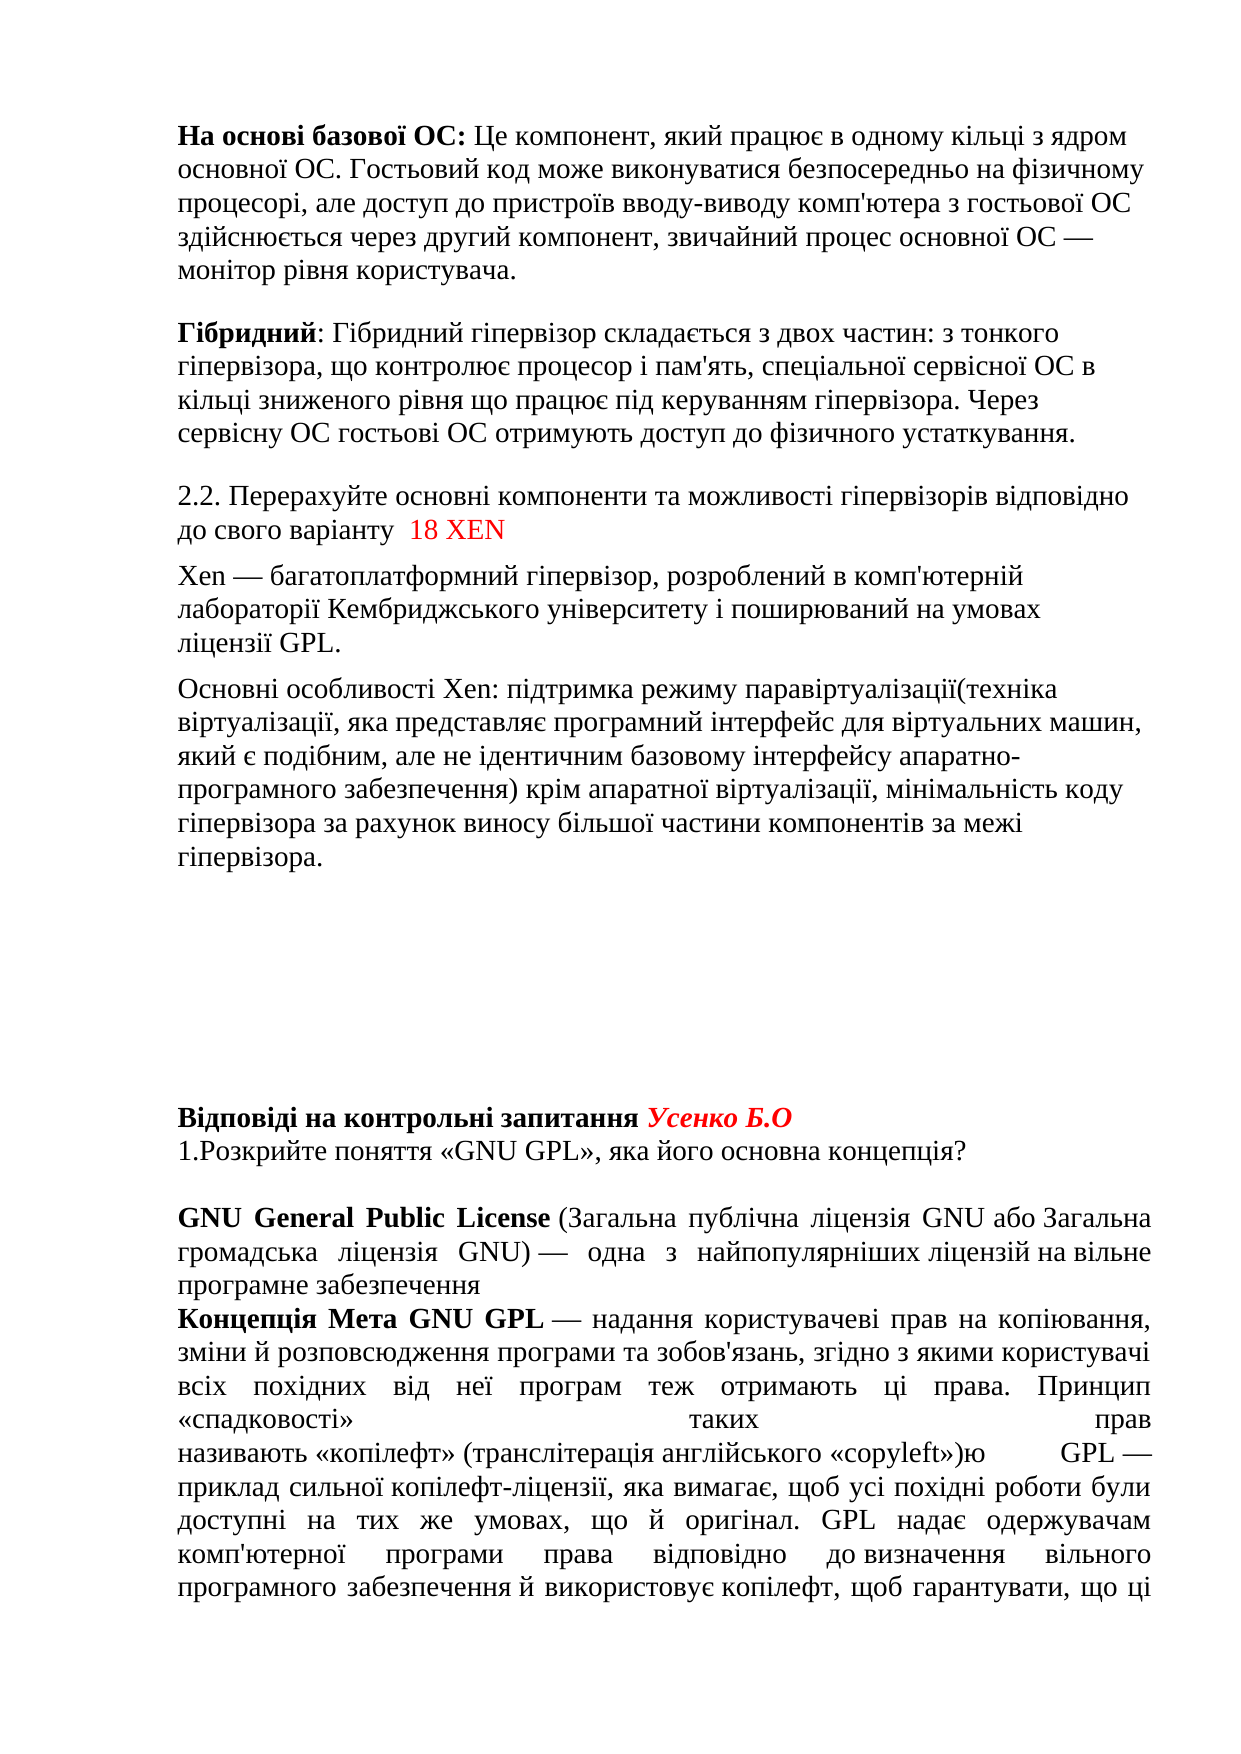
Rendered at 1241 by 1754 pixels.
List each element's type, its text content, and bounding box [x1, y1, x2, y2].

text GNU General Public License (Загальна публічна ліцензія GNU або Загальна громадська ліцензія GNU) — одна з найпопулярніших ліцензій на вільне програмне забезпечення [177, 1200, 1152, 1301]
text 1.Розкрийте поняття «GNU GPL», яка його основна концепція? [177, 1133, 1152, 1167]
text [177, 1301, 1152, 1603]
text Гібридний: Гібридний гіпервізор складається з двох частин: з тонкого гіпервізора, що контролює процесор і пам'ять, спеціальної сервісної ОС в кільці зниженого рівня що працює під керуванням гіпервізора. Через сервісну ОС гостьові ОС отримують доступ до фізичного устаткування. [177, 315, 1152, 449]
text Основні особливості Xen: підтримка режиму паравіртуалізації(техніка віртуалізації, яка представляє програмний інтерфейс для віртуальних машин, який є подібним, але не ідентичним базовому інтерфейсу апаратно-програмного забезпечення) крім апаратної віртуалізації, мінімальність коду гіпервізора за рахунок виносу більшої частини компонентів за межі гіпервізора. [177, 671, 1152, 872]
text 2.2. Перерахуйте основні компоненти та можливості гіпервізорів відповідно до свого варіанту 18 XEN [177, 478, 1152, 545]
text Відповіді на контрольні запитання Усенко Б.О [177, 1100, 1152, 1133]
text На основі базової ОС: Це компонент, який працює в одному кільці з ядром основної ОС. Гостьовий код може виконуватися безпосередньо на фізичному процесорі, але доступ до пристроїв вводу-виводу комп'ютера з гостьової ОС здійснюється через другий компонент, звичайний процес основної ОС — монітор рівня користувача. [177, 118, 1152, 286]
text Xen — багатоплатформний гіпервізор, розроблений в комп'ютерній лабораторії Кембриджського університету і поширюваний на умовах ліцензії GPL. [177, 558, 1152, 658]
